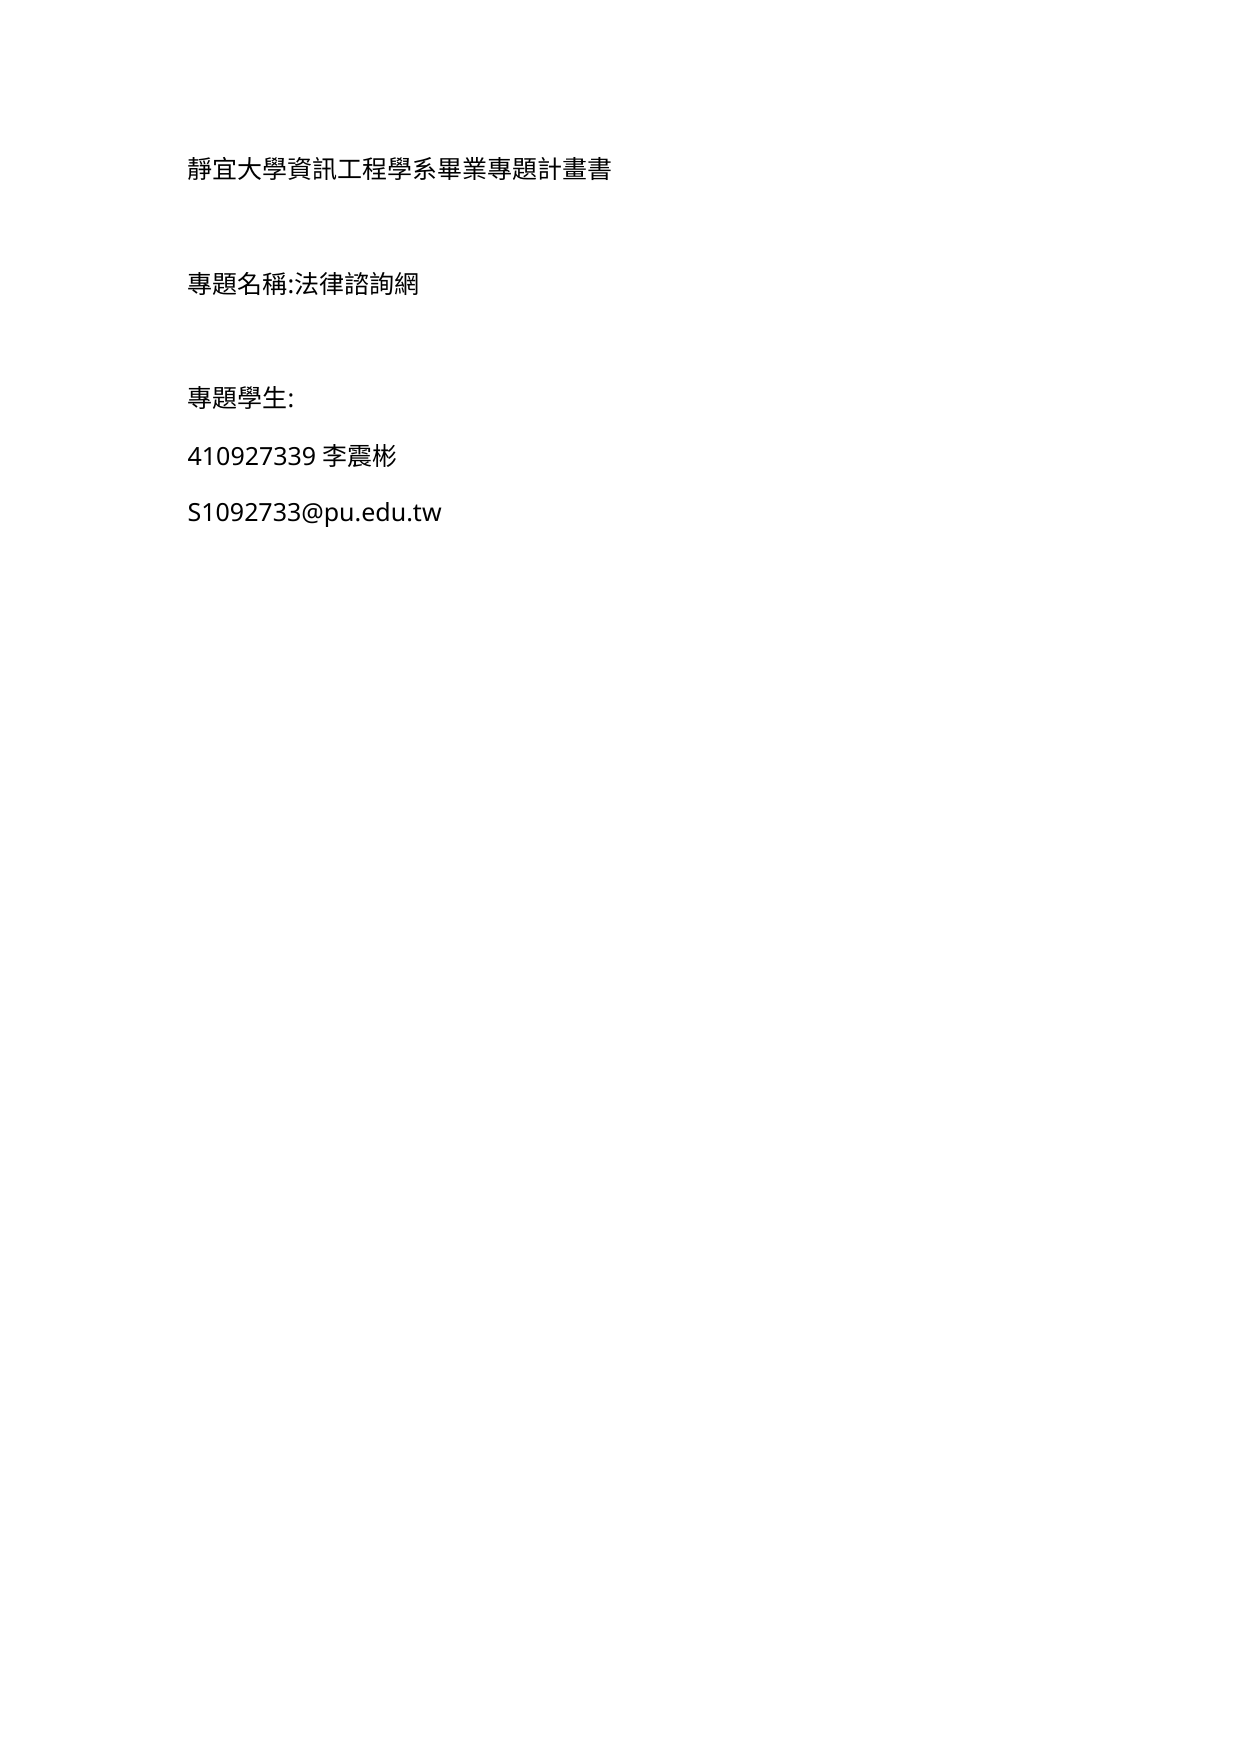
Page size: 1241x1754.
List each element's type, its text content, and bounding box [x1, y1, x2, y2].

text S1092733@pu.edu.tw [187, 495, 1053, 529]
text 專題學生: [187, 378, 1053, 414]
text 專題名稱:法律諮詢網 [187, 264, 1053, 300]
text 410927339 李震彬 [187, 437, 1053, 473]
text 靜宜大學資訊工程學系畢業專題計畫書 [187, 150, 1053, 186]
